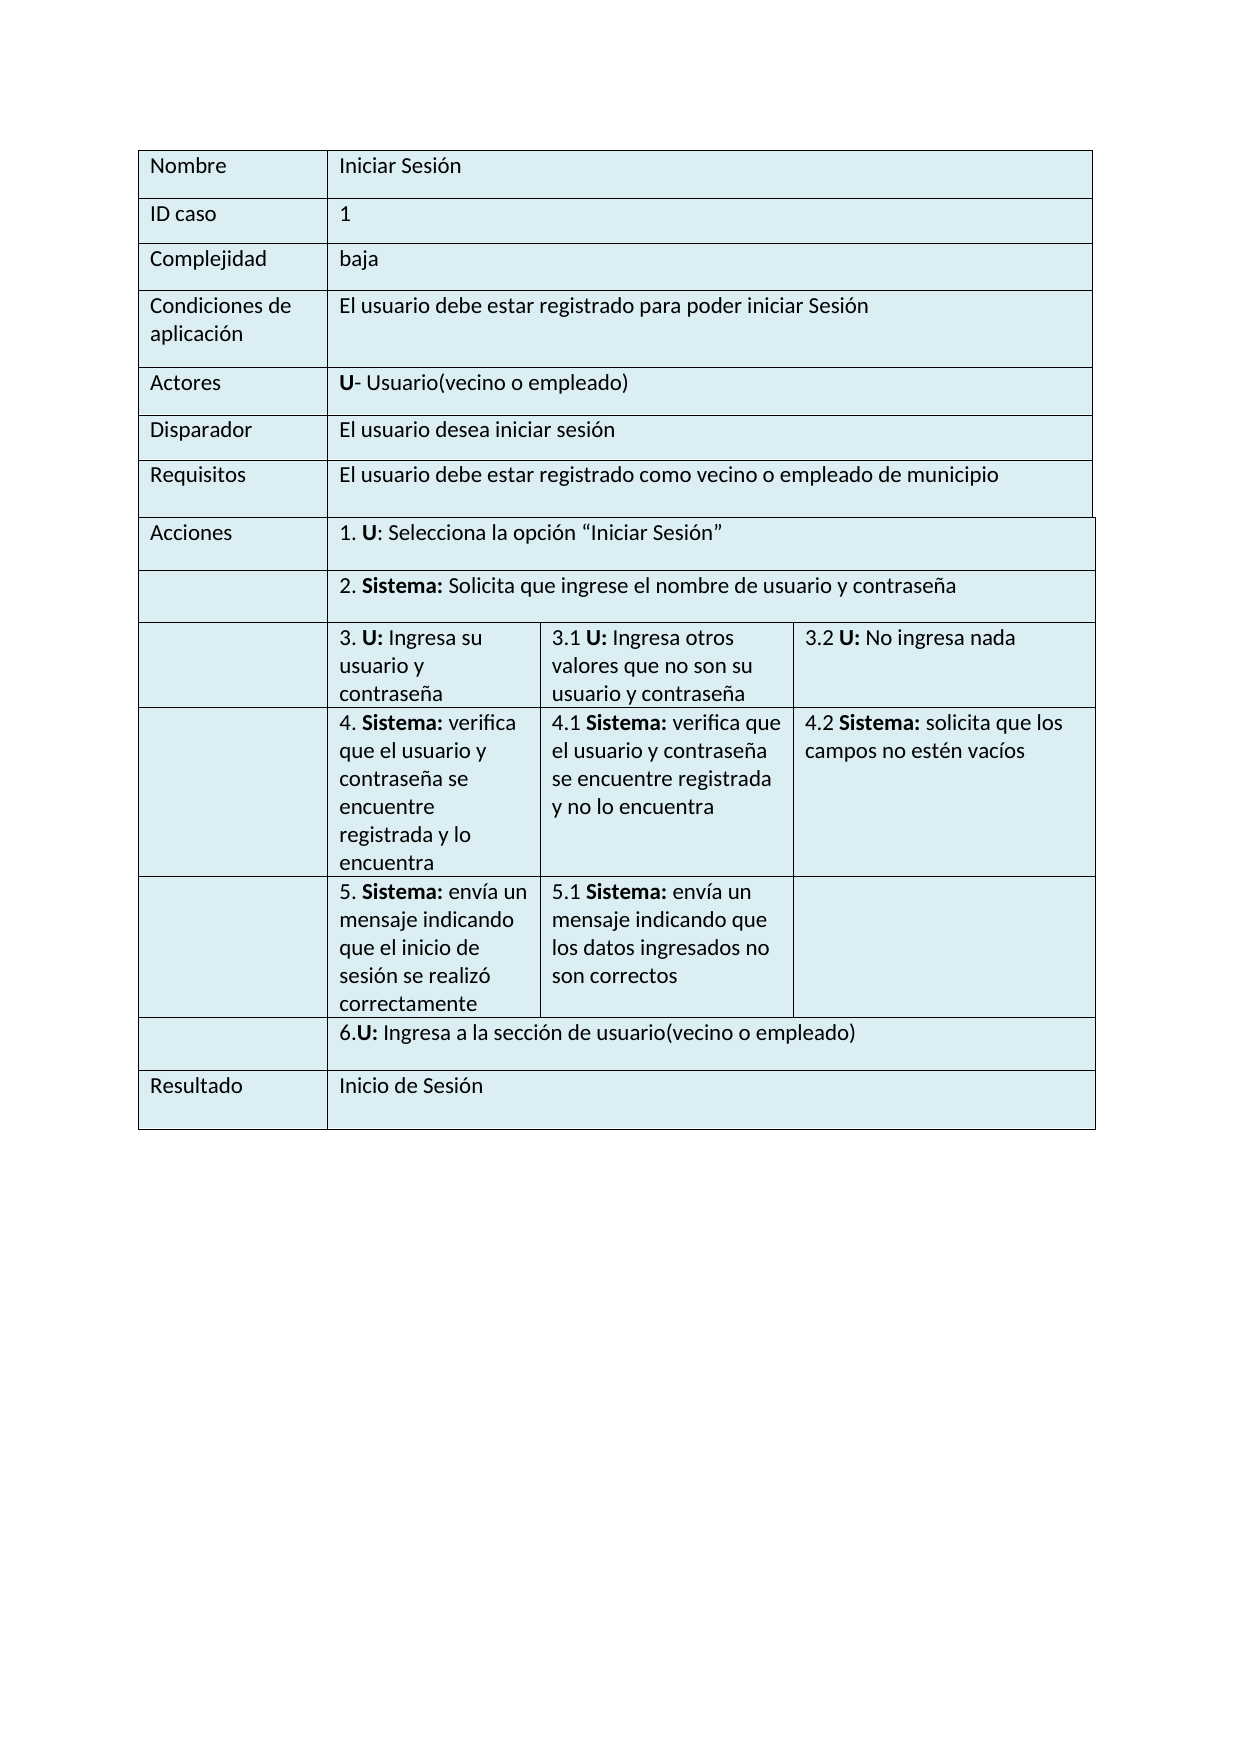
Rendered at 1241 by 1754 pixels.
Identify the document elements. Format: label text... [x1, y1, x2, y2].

table_cell 6.U: Ingresa a la sección de usuario(vecino o empleado) [328, 1018, 1095, 1070]
table_cell Requisitos [139, 461, 327, 517]
table_cell U- Usuario(vecino o empleado) [328, 368, 1092, 414]
table_cell 2. Sistema: Solicita que ingrese el nombre de usuario y contraseña [328, 571, 1095, 622]
table_cell 1. U: Selecciona la opción “Iniciar Sesión” [328, 518, 1095, 570]
table_cell [139, 1018, 327, 1070]
table_cell baja [328, 244, 1092, 290]
table_header Nombre [139, 151, 327, 198]
table_cell 3.1 U: Ingresa otros valores que no son su usuario y contraseña [541, 623, 793, 707]
table_cell 4. Sistema: verifica que el usuario y contraseña se encuentre registrada y lo encuentra [328, 708, 540, 876]
table_cell 3.2 U: No ingresa nada [794, 623, 1095, 707]
table_cell ID caso [139, 199, 327, 243]
table_cell El usuario desea iniciar sesión [328, 416, 1092, 459]
table_cell Condiciones de aplicación [139, 291, 327, 367]
table_cell [139, 623, 327, 707]
table_cell 5. Sistema: envía un mensaje indicando que el inicio de sesión se realizó correctamente [328, 877, 540, 1017]
table_cell 4.2 Sistema: solicita que los campos no estén vacíos [794, 708, 1095, 876]
table_cell Inicio de Sesión [328, 1071, 1095, 1128]
table_cell Complejidad [139, 244, 327, 290]
table_cell Disparador [139, 416, 327, 459]
table_cell [794, 877, 1095, 1017]
table_cell 4.1 Sistema: verifica que el usuario y contraseña se encuentre registrada y no lo encuentra [541, 708, 793, 876]
table_cell Acciones [139, 518, 327, 570]
table_cell 3. U: Ingresa su usuario y contraseña [328, 623, 540, 707]
table_cell 1 [328, 199, 1092, 243]
table_cell [139, 877, 327, 1017]
table_cell [139, 571, 327, 622]
table_cell El usuario debe estar registrado como vecino o empleado de municipio [328, 461, 1092, 517]
table_cell Actores [139, 368, 327, 414]
table_cell [139, 708, 327, 876]
table_cell 5.1 Sistema: envía un mensaje indicando que los datos ingresados no son correctos [541, 877, 793, 1017]
table_header Iniciar Sesión [328, 151, 1092, 198]
table_cell El usuario debe estar registrado para poder iniciar Sesión [328, 291, 1092, 367]
table_cell Resultado [139, 1071, 327, 1128]
